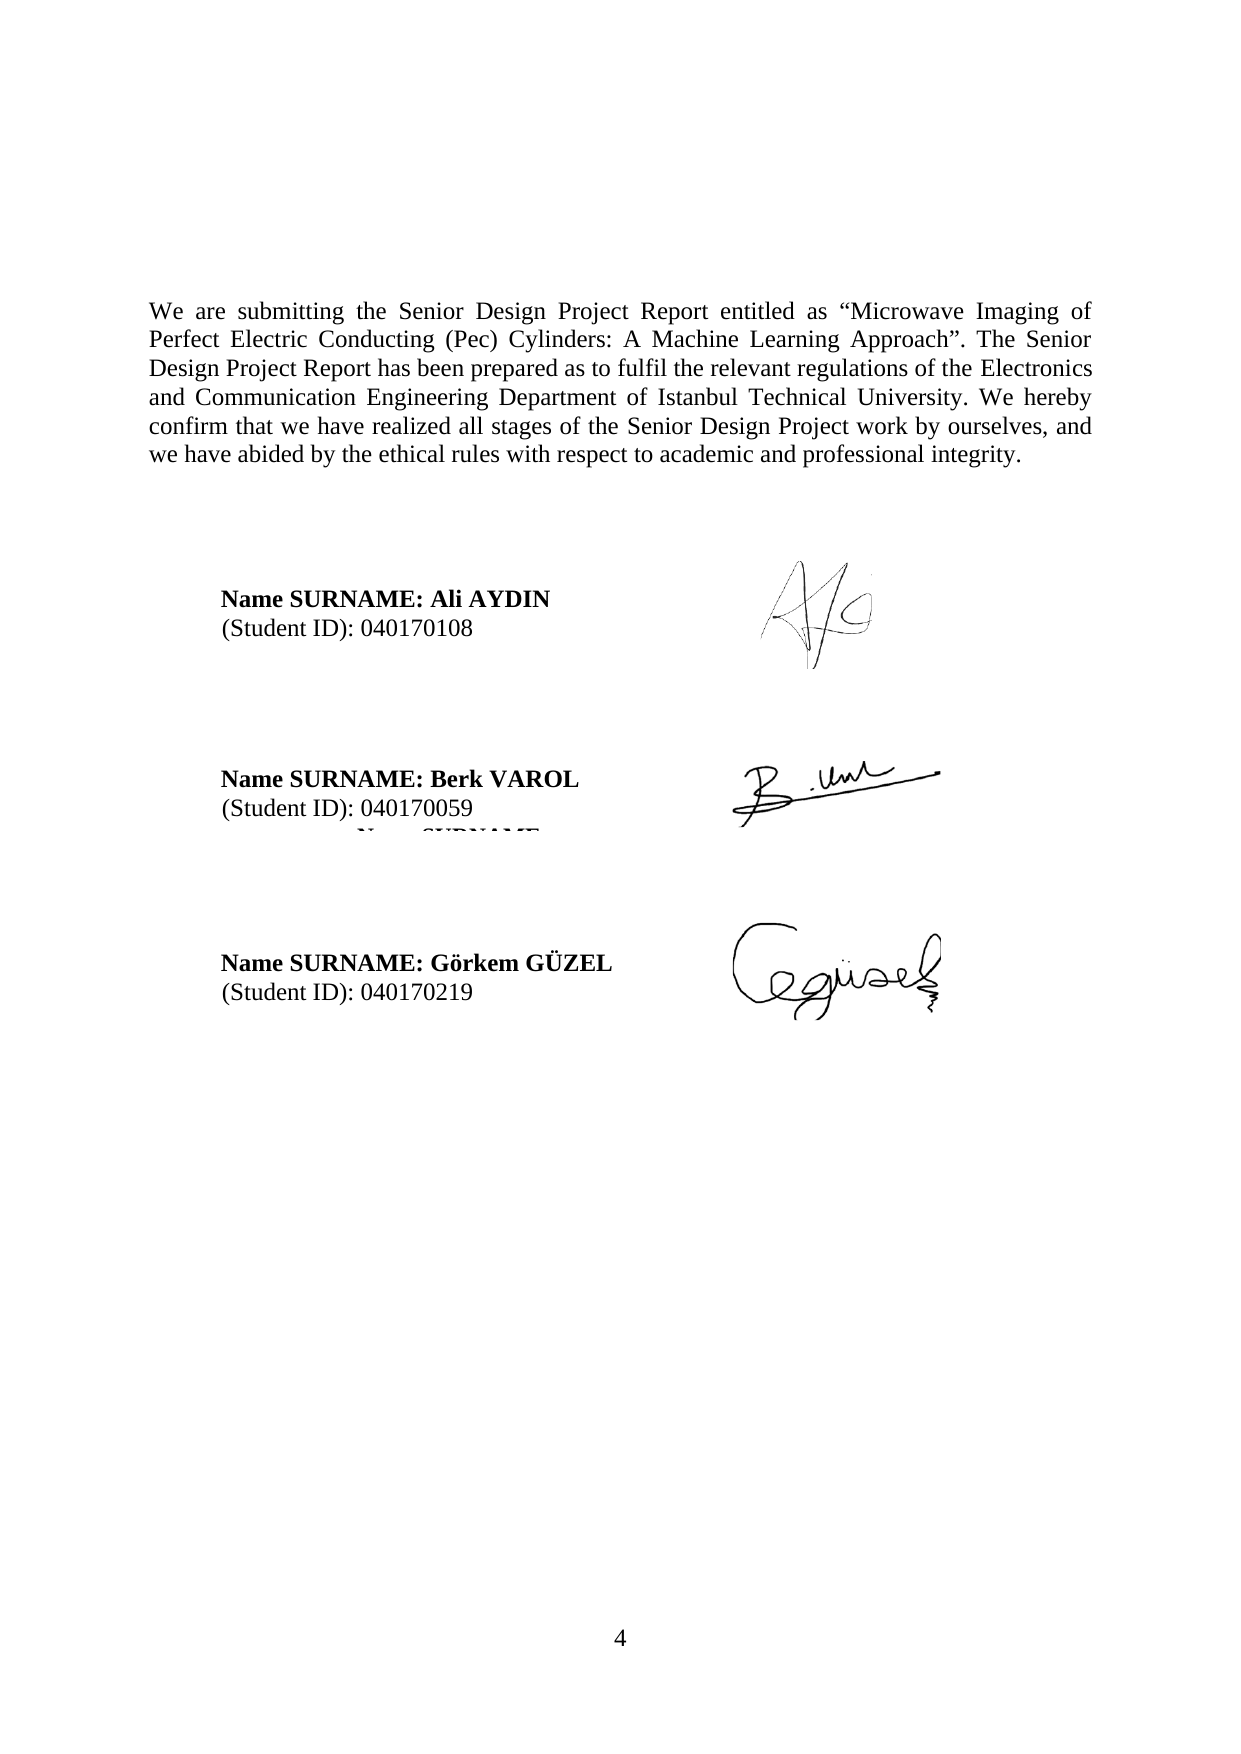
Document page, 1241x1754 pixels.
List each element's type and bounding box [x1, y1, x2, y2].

picture [731, 922, 941, 1020]
picture [731, 761, 941, 827]
picture [759, 561, 872, 667]
